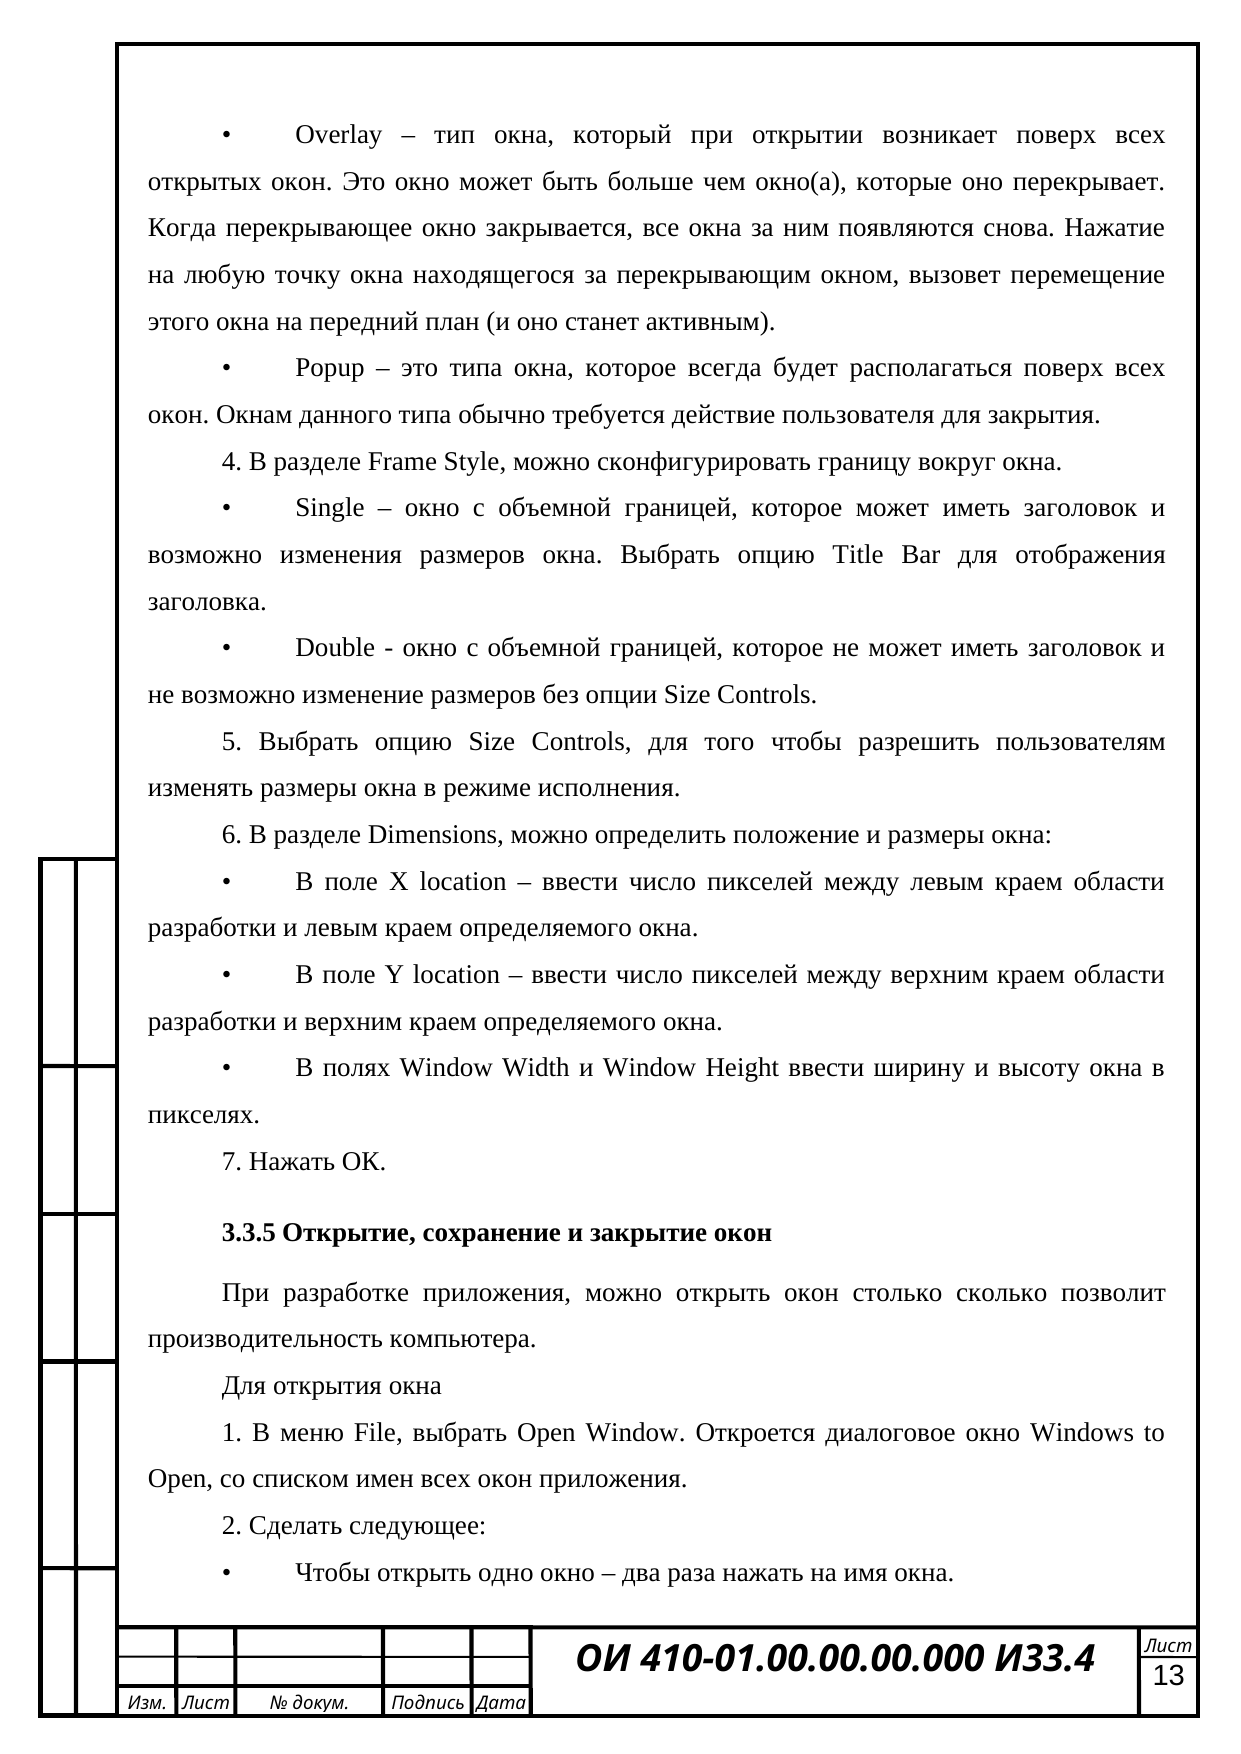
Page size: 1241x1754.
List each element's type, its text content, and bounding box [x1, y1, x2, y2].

text • Popup – это типа окна, которое всегда будет располагаться поверх всех окон. Окнам данного типа обычно требуется действие пользователя для закрытия. [148, 351, 1167, 429]
subtitle Открытие, сохранение и закрытие окон [222, 1216, 1181, 1248]
text 5. Выбрать опцию Size Controls, для того чтобы разрешить пользователям изменять размеры окна в режиме исполнения. [148, 725, 1167, 803]
text 6. В разделе Dimensions, можно определить положение и размеры окна: [148, 818, 1167, 849]
text Для открытия окна [148, 1369, 1167, 1400]
text 1. В меню File, выбрать Open Window. Откроется диалоговое окно Windows to Open, со списком имен всех окон приложения. [148, 1416, 1167, 1493]
text 4. В разделе Frame Style, можно сконфигурировать границу вокруг окна. [148, 445, 1167, 476]
text • В поле X location – ввести число пикселей между левым краем области разработки и левым краем определяемого окна. [148, 865, 1167, 943]
text • В полях Window Width и Window Height ввести ширину и высоту окна в пикселях. [148, 1051, 1167, 1129]
text • В поле Y location – ввести число пикселей между верхним краем области разработки и верхним краем определяемого окна. [148, 958, 1167, 1036]
text • Чтобы открыть одно окно – два раза нажать на имя окна. [148, 1556, 1167, 1587]
text 7. Нажать ОК. [148, 1145, 1167, 1176]
text При разработке приложения, можно открыть окон столько сколько позволит производительность компьютера. [148, 1276, 1167, 1353]
text 2. Сделать следующее: [148, 1509, 1167, 1540]
text • Single – окно с объемной границей, которое может иметь заголовок и возможно изменения размеров окна. Выбрать опцию Title Bar для отображения заголовка. [148, 491, 1167, 616]
text • Double - окно с объемной границей, которое не может иметь заголовок и не возможно изменение размеров без опции Size Controls. [148, 631, 1167, 709]
text • Overlay – тип окна, который при открытии возникает поверх всех открытых окон. Это окно может быть больше чем окно(а), которые оно перекрывает. Когда перекрывающее окно закрывается, все окна за ним появляются снова. Нажатие на любую точку окна находящегося за перекрывающим окном, вызовет перемещение этого окна на передний план (и оно станет активным). [148, 118, 1167, 336]
